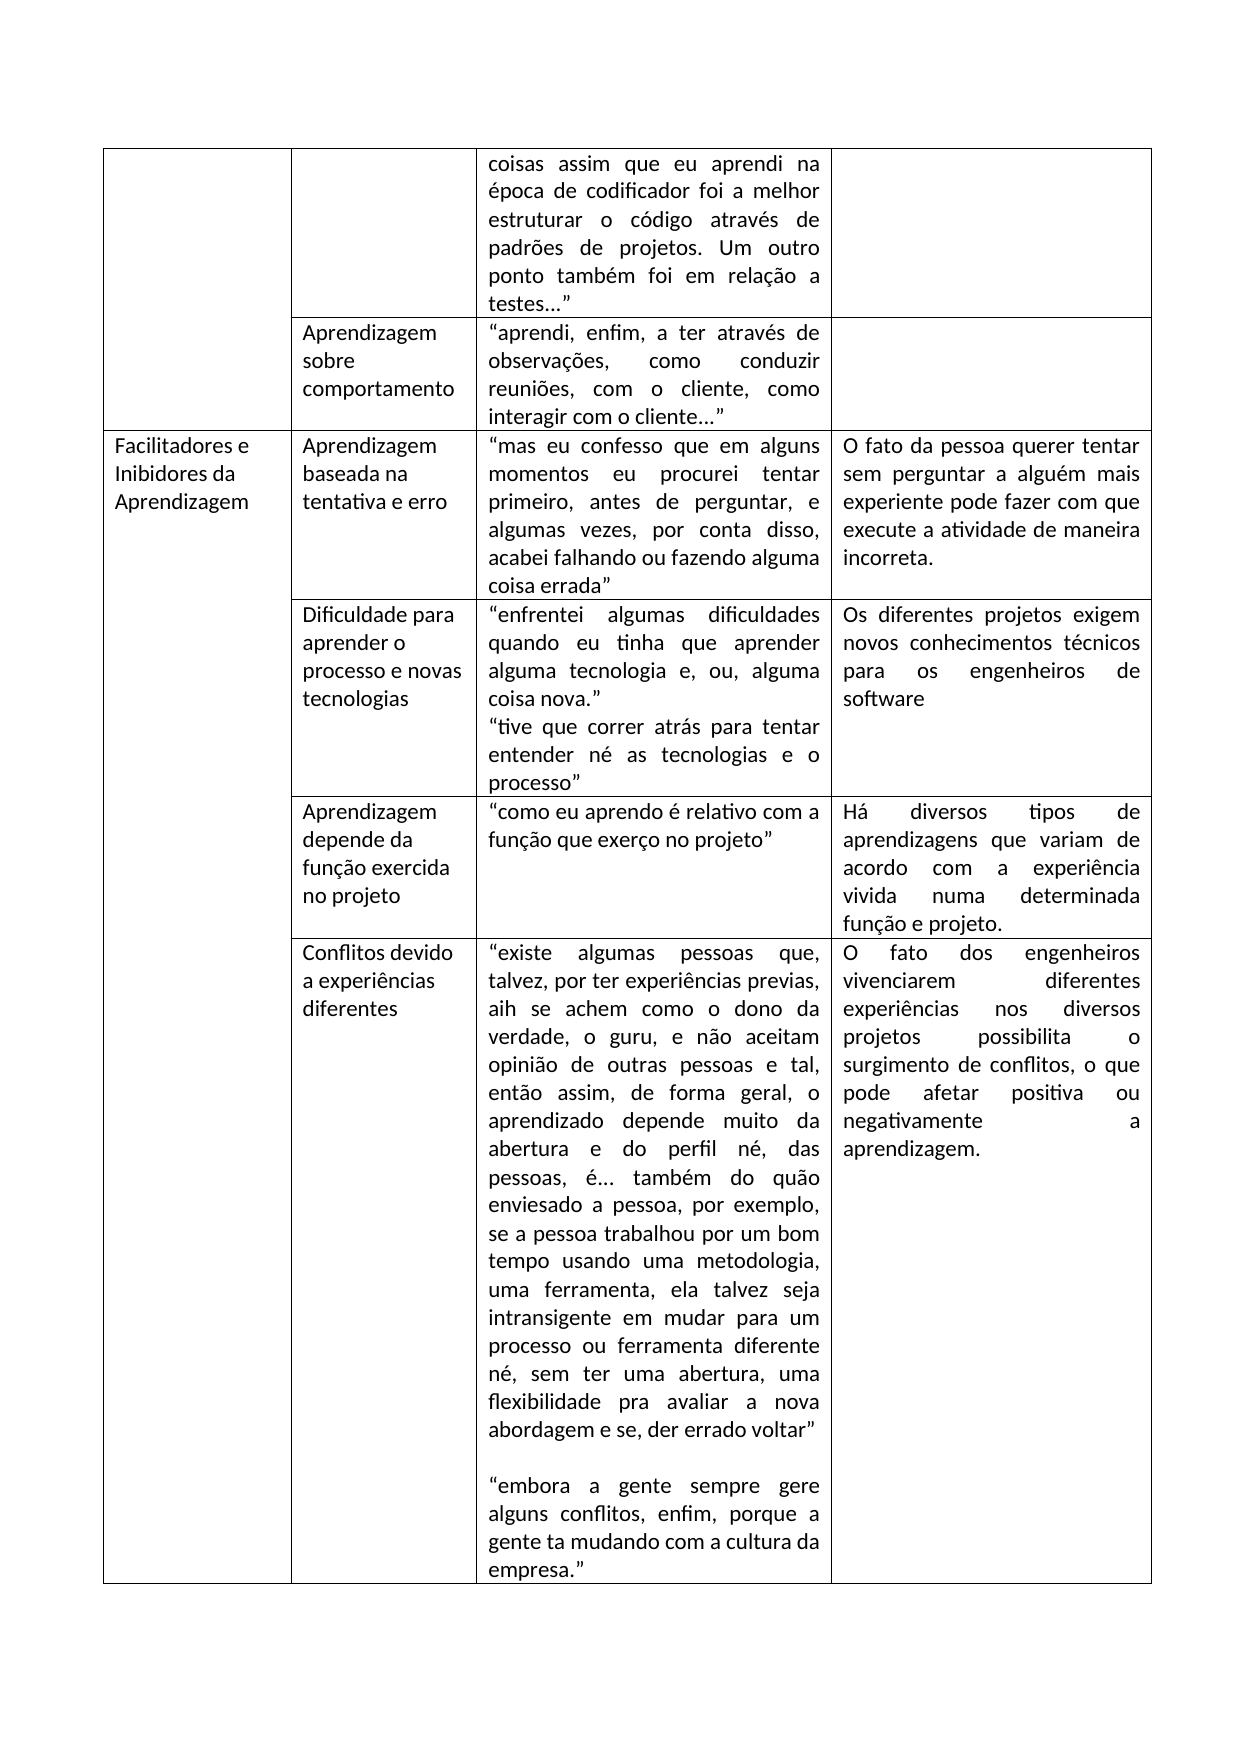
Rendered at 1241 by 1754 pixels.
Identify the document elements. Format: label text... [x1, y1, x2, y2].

table_cell “mas eu confesso que em alguns momentos eu procurei tentar primeiro, antes de perguntar, e algumas vezes, por conta disso, acabei falhando ou fazendo alguma coisa errada” [477, 431, 831, 599]
table_cell O fato dos engenheiros vivenciarem diferentes experiências nos diversos projetos possibilita o surgimento de conflitos, o que pode afetar positiva ou negativamente a aprendizagem. [832, 939, 1151, 1583]
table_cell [104, 149, 291, 430]
table_cell Conflitos devido a experiências diferentes [292, 939, 476, 1583]
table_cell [477, 149, 831, 317]
table_cell Aprendizagem depende da função exercida no projeto [292, 797, 476, 937]
table_cell “como eu aprendo é relativo com a função que exerço no projeto” [477, 797, 831, 937]
table_cell [832, 318, 1151, 430]
table_cell Aprendizagem baseada na tentativa e erro [292, 431, 476, 599]
table_cell Aprendizagem sobre comportamento [292, 318, 476, 430]
table_cell “enfrentei algumas dificuldades quando eu tinha que aprender alguma tecnologia e, ou, alguma coisa nova.” “tive que correr atrás para tentar entender né as tecnologias e o processo” [477, 600, 831, 796]
table_cell Facilitadores e Inibidores da Aprendizagem [104, 431, 291, 1583]
table_cell O fato da pessoa querer tentar sem perguntar a alguém mais experiente pode fazer com que execute a atividade de maneira incorreta. [832, 431, 1151, 599]
table_cell “aprendi, enfim, a ter através de observações, como conduzir reuniões, com o cliente, como interagir com o cliente...” [477, 318, 831, 430]
table_cell Há diversos tipos de aprendizagens que variam de acordo com a experiência vivida numa determinada função e projeto. [832, 797, 1151, 937]
table_cell “existe algumas pessoas que, talvez, por ter experiências previas, aih se achem como o dono da verdade, o guru, e não aceitam opinião de outras pessoas e tal, então assim, de forma geral, o aprendizado depende muito da abertura e do perfil né, das pessoas, é... também do quão enviesado a pessoa, por exemplo, se a pessoa trabalhou por um bom tempo usando uma metodologia, uma ferramenta, ela talvez seja intransigente em mudar para um processo ou ferramenta diferente né, sem ter uma abertura, uma flexibilidade pra avaliar a nova abordagem e se, der errado voltar” “embora a gente sempre gere alguns conflitos, enfim, porque a gente ta mudando com a cultura da empresa.” [477, 939, 831, 1583]
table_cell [292, 149, 476, 317]
table_cell Os diferentes projetos exigem novos conhecimentos técnicos para os engenheiros de software [832, 600, 1151, 796]
table_cell Dificuldade para aprender o processo e novas tecnologias [292, 600, 476, 796]
table_cell [832, 149, 1151, 317]
